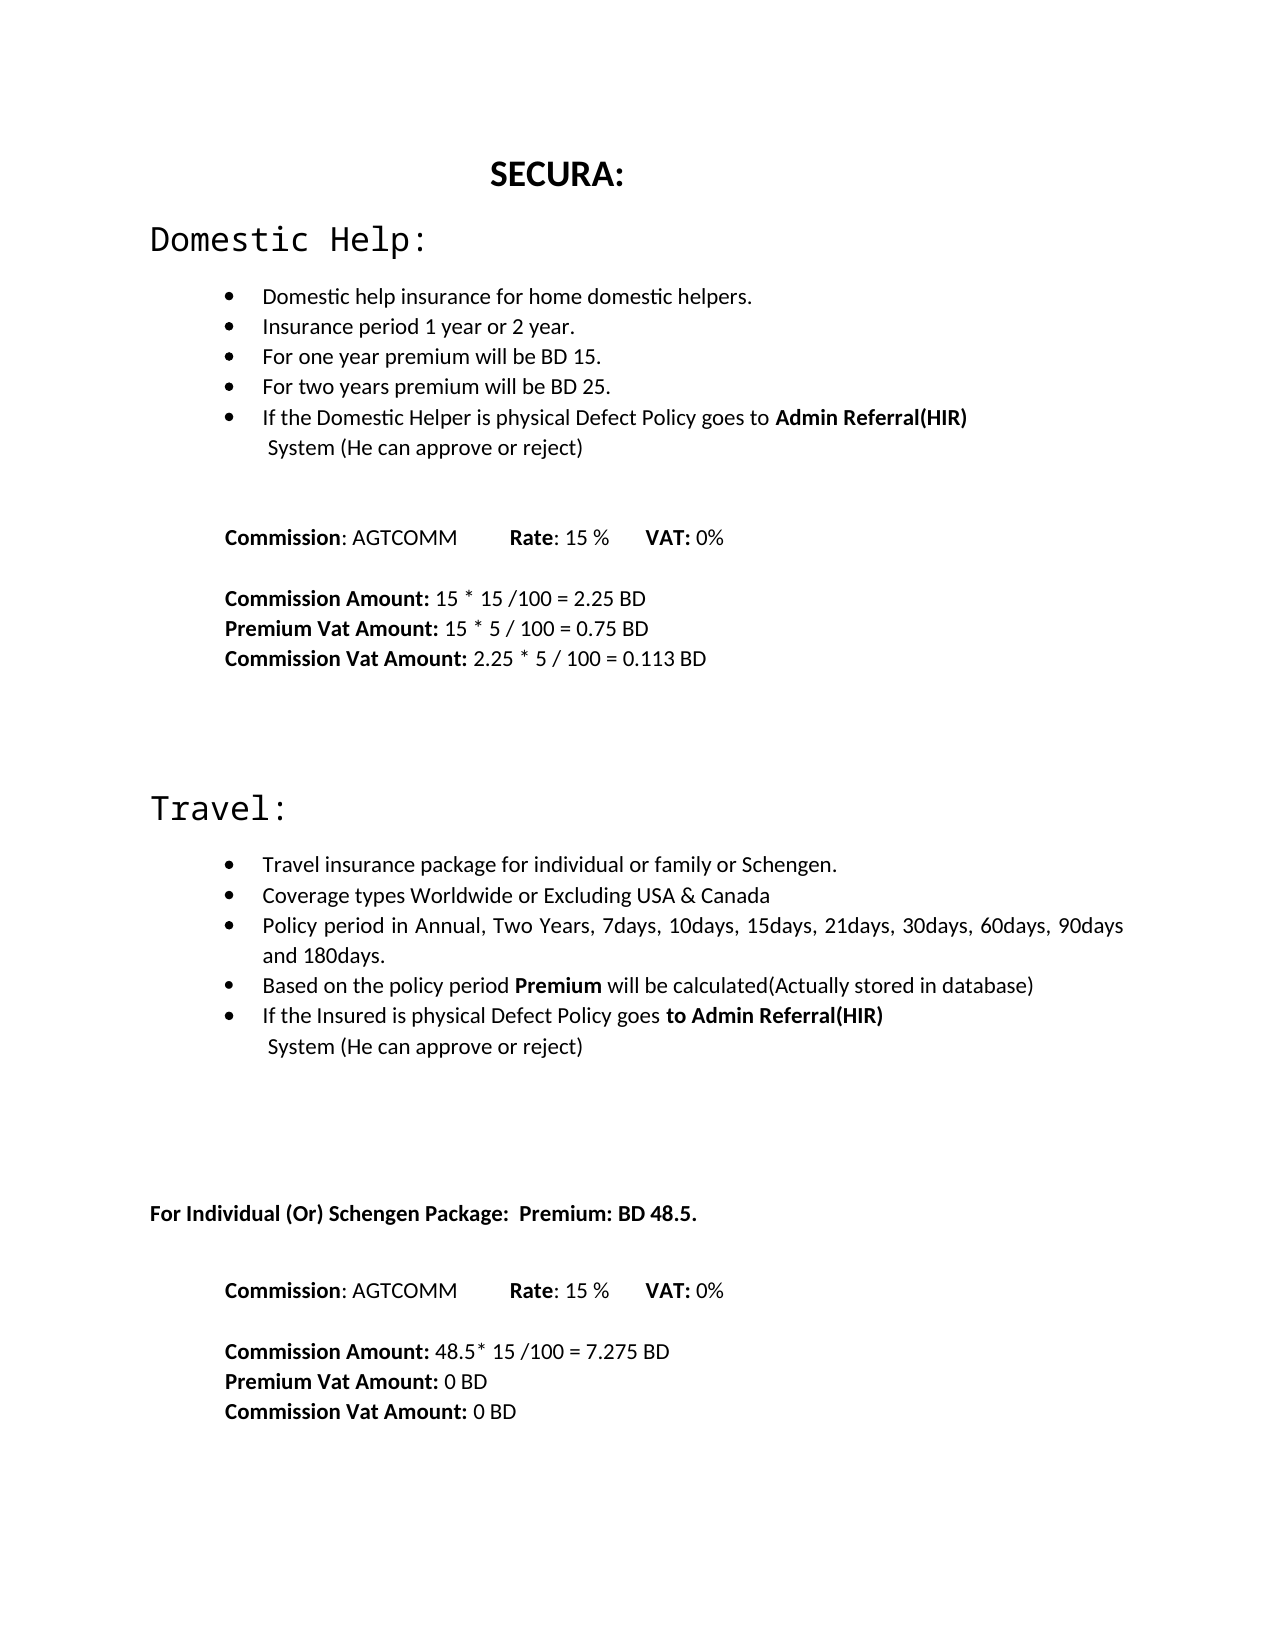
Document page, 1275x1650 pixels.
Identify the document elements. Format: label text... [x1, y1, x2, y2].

list Commission Amount: 48.5* 15 /100 = 7.275 BD [225, 1337, 1125, 1365]
list Commission: AGTCOMM Rate: 15 % VAT: 0% [225, 1277, 1125, 1304]
list Premium Vat Amount: 0 BD [225, 1367, 1125, 1395]
list If the Insured is physical Defect Policy goes to Admin Referral(HIR) [225, 1002, 1125, 1029]
list Travel insurance package for individual or family or Schengen. [225, 851, 1125, 878]
list System (He can approve or reject) [262, 433, 1125, 461]
list Commission Vat Amount: 2.25 * 5 / 100 = 0.113 BD [225, 644, 1125, 672]
list Based on the policy period Premium will be calculated(Actually stored in database) [225, 971, 1125, 999]
list For two years premium will be BD 25. [225, 372, 1125, 400]
list Coverage types Worldwide or Excluding USA & Canada [225, 881, 1125, 909]
text Domestic Help: [150, 216, 1125, 262]
list Domestic help insurance for home domestic helpers. [225, 282, 1125, 310]
list For one year premium will be BD 15. [225, 342, 1125, 370]
list Commission Amount: 15 * 15 /100 = 2.25 BD [225, 584, 1125, 612]
list Premium Vat Amount: 15 * 5 / 100 = 0.75 BD [225, 614, 1125, 642]
text SECURA: [150, 150, 1125, 196]
list System (He can approve or reject) [262, 1032, 1125, 1060]
list Commission Vat Amount: 0 BD [225, 1397, 1125, 1425]
list Policy period in Annual, Two Years, 7days, 10days, 15days, 21days, 30days, 60days, 90days and 180days. [225, 911, 1125, 969]
list Insurance period 1 year or 2 year. [225, 312, 1125, 340]
text Travel: [150, 785, 1125, 830]
text For Individual (Or) Schengen Package: Premium: BD 48.5. [150, 1199, 1125, 1227]
list Commission: AGTCOMM Rate: 15 % VAT: 0% [225, 523, 1125, 551]
list If the Domestic Helper is physical Defect Policy goes to Admin Referral(HIR) [225, 403, 1125, 431]
